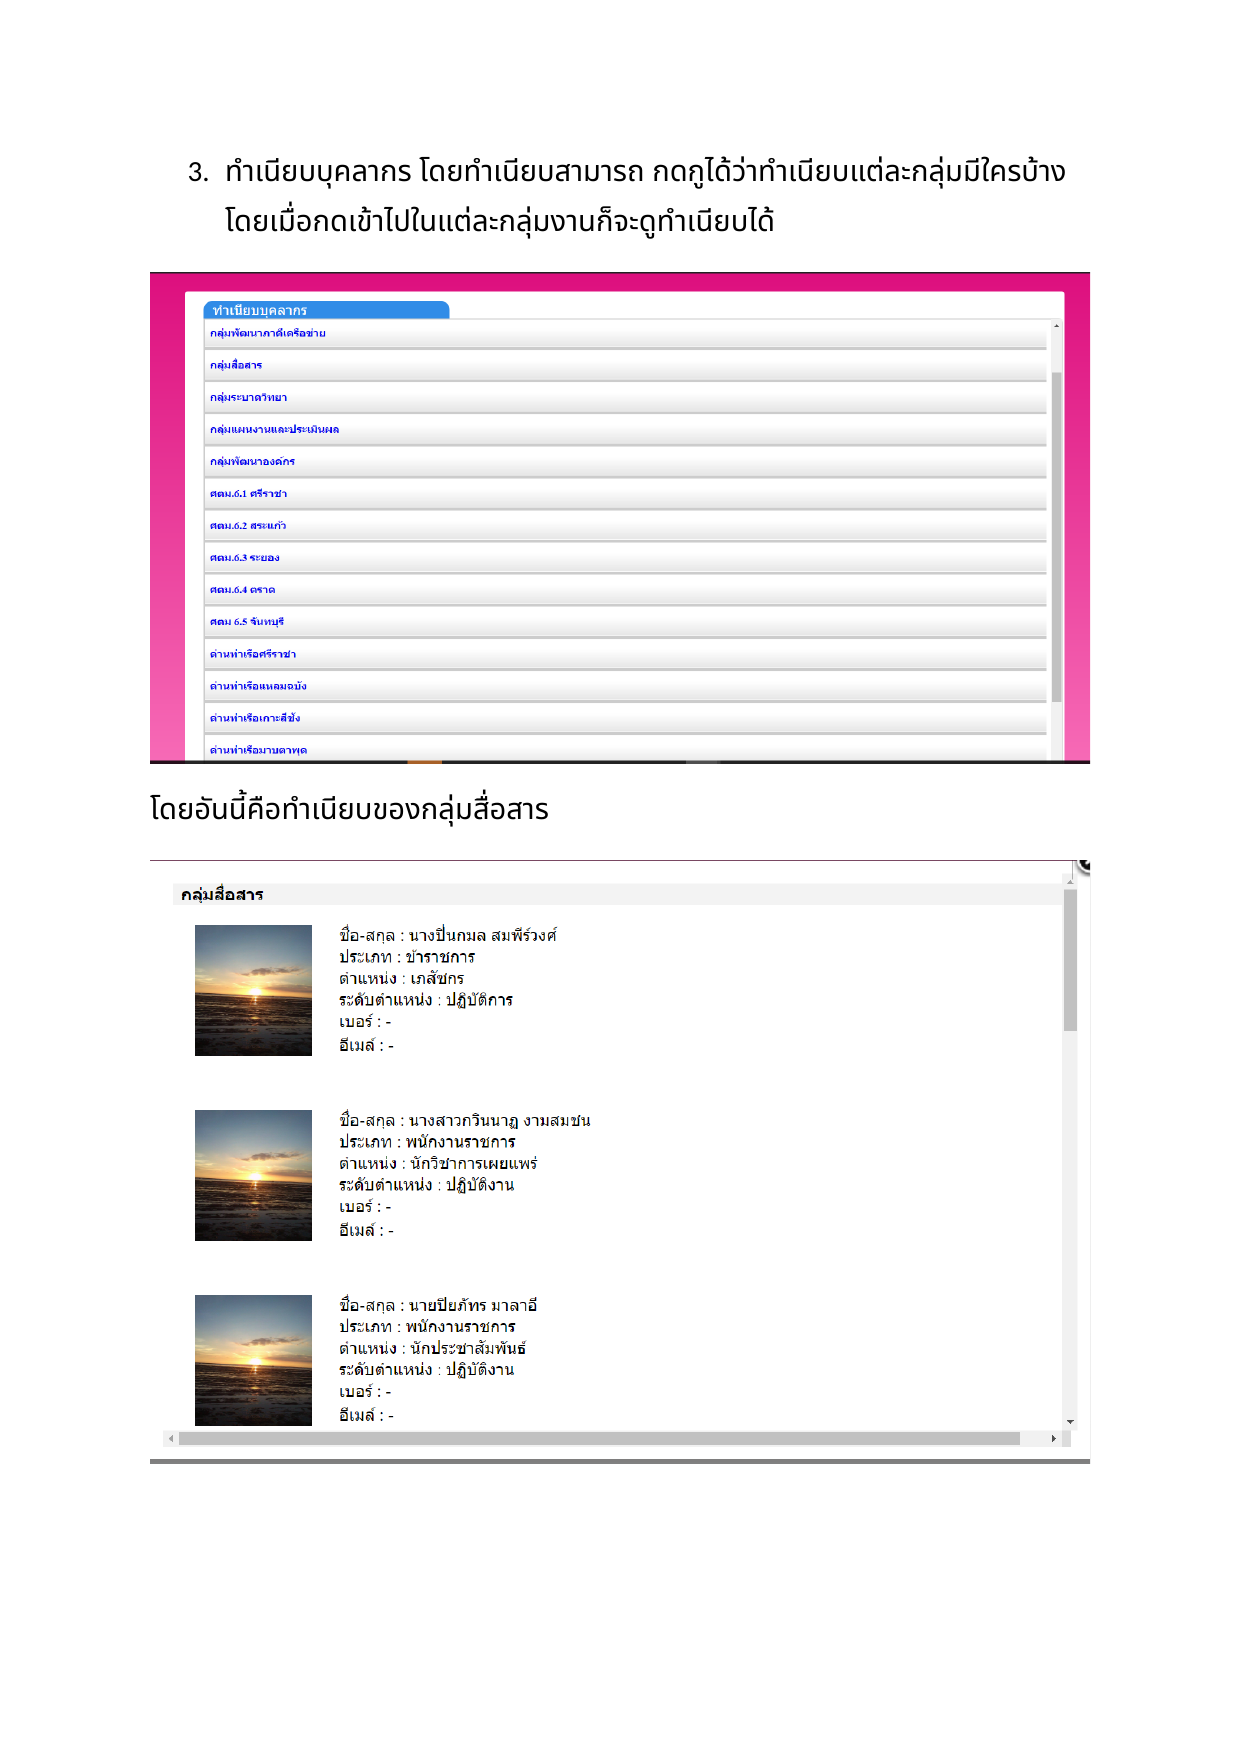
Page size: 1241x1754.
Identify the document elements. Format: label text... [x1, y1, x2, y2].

list ทำเนียบบุคลากร โดยทำเนียบสามารถ กดกูได้ว่าทำเนียบแต่ละกลุ่มมีใครบ้าง โดยเมื่อกดเข้าไปในแต่ละกลุ่มงานก็จะดูทำเนียบได้ [187, 150, 1090, 245]
text โดยอันนี้คือทำเนียบของกลุ่มสื่อสาร [150, 789, 1090, 833]
picture [150, 860, 1091, 1464]
picture [150, 272, 1091, 764]
